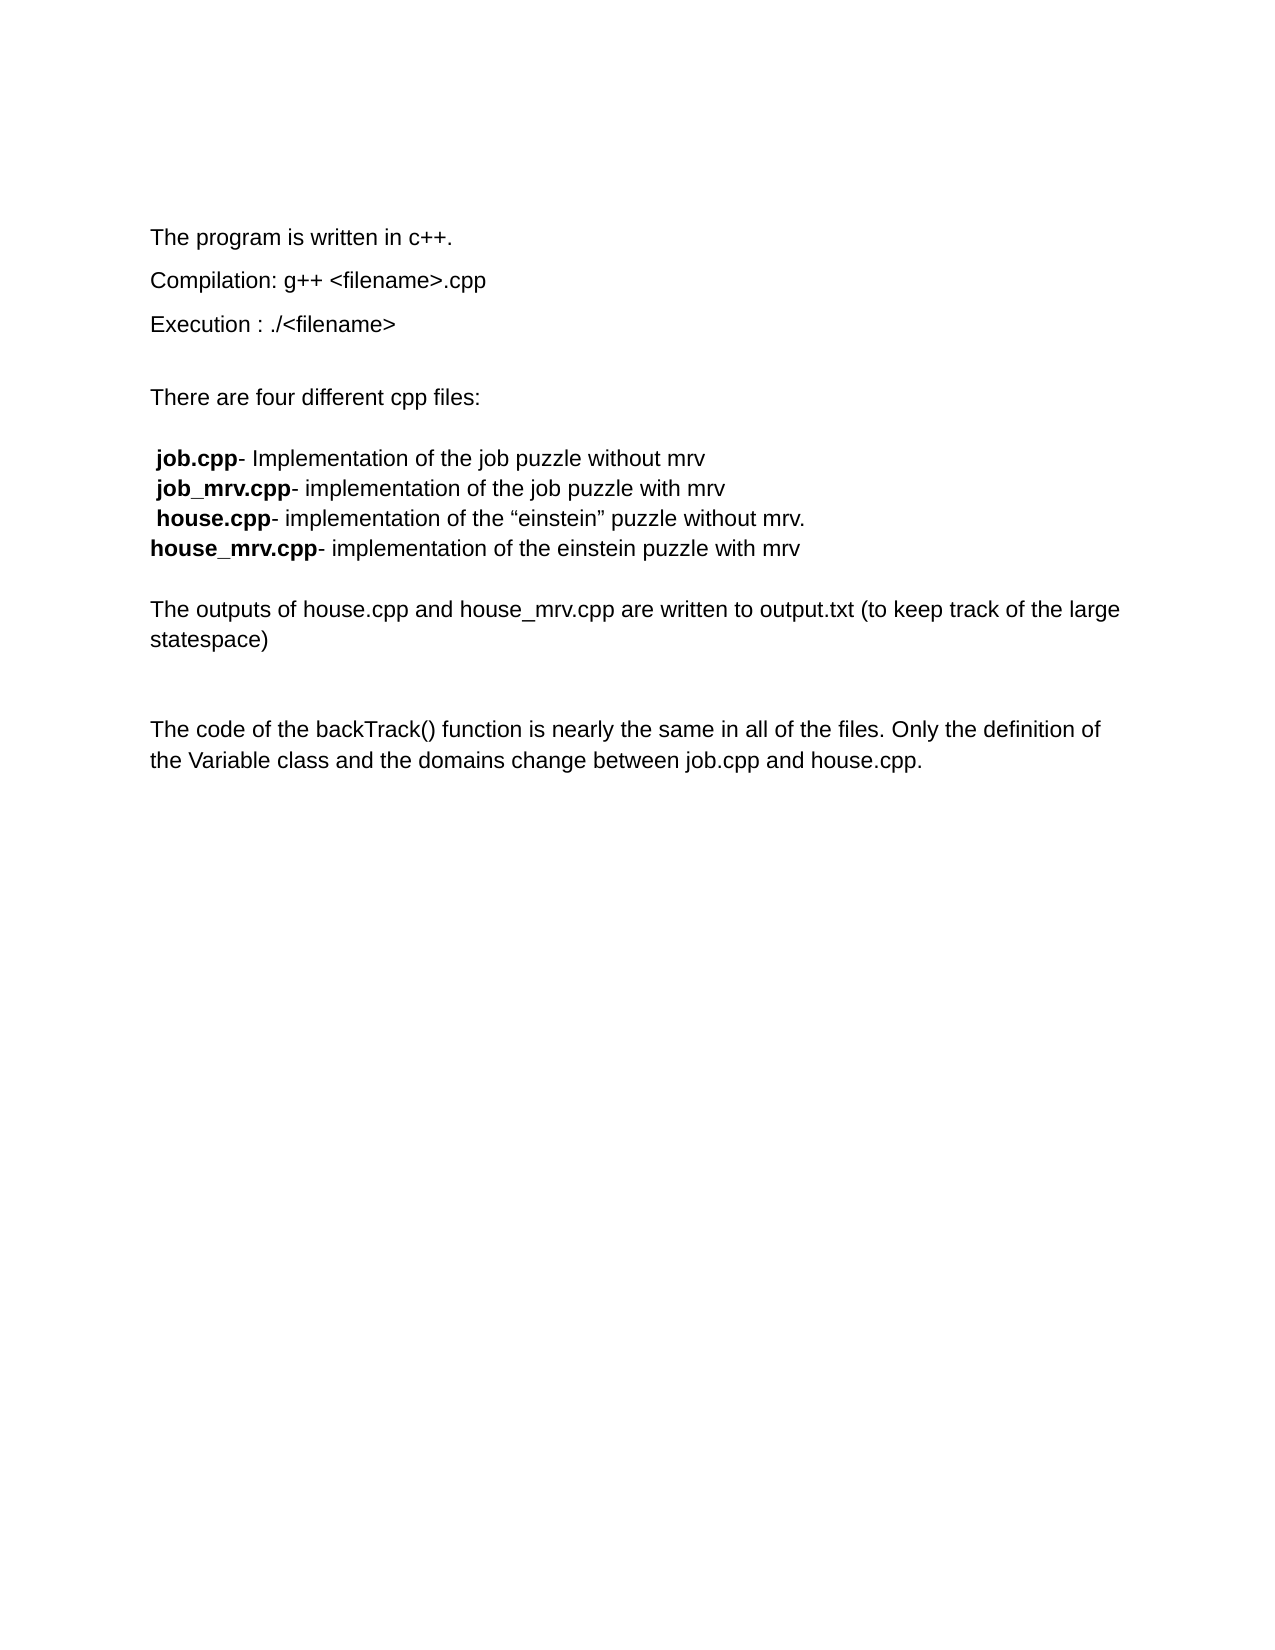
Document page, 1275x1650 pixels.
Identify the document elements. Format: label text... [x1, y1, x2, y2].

text job_mrv.cpp- implementation of the job puzzle with mrv [150, 475, 1125, 501]
text The outputs of house.cpp and house_mrv.cpp are written to output.txt (to keep track of the large statespace) [150, 596, 1125, 652]
text house.cpp- implementation of the “einstein” puzzle without mrv. [150, 505, 1125, 531]
text job.cpp- Implementation of the job puzzle without mrv [150, 444, 1125, 471]
text The program is written in c++. [150, 224, 1125, 250]
text There are four different cpp files: [150, 384, 1125, 411]
text The code of the backTrack() function is nearly the same in all of the files. Only the definition of the Variable class and the domains change between job.cpp and house.cpp. [150, 716, 1125, 773]
text house_mrv.cpp- implementation of the einstein puzzle with mrv [150, 535, 1125, 562]
text Compilation: g++ <filename>.cpp [150, 267, 1125, 293]
text Execution : ./<filename> [150, 311, 1125, 337]
